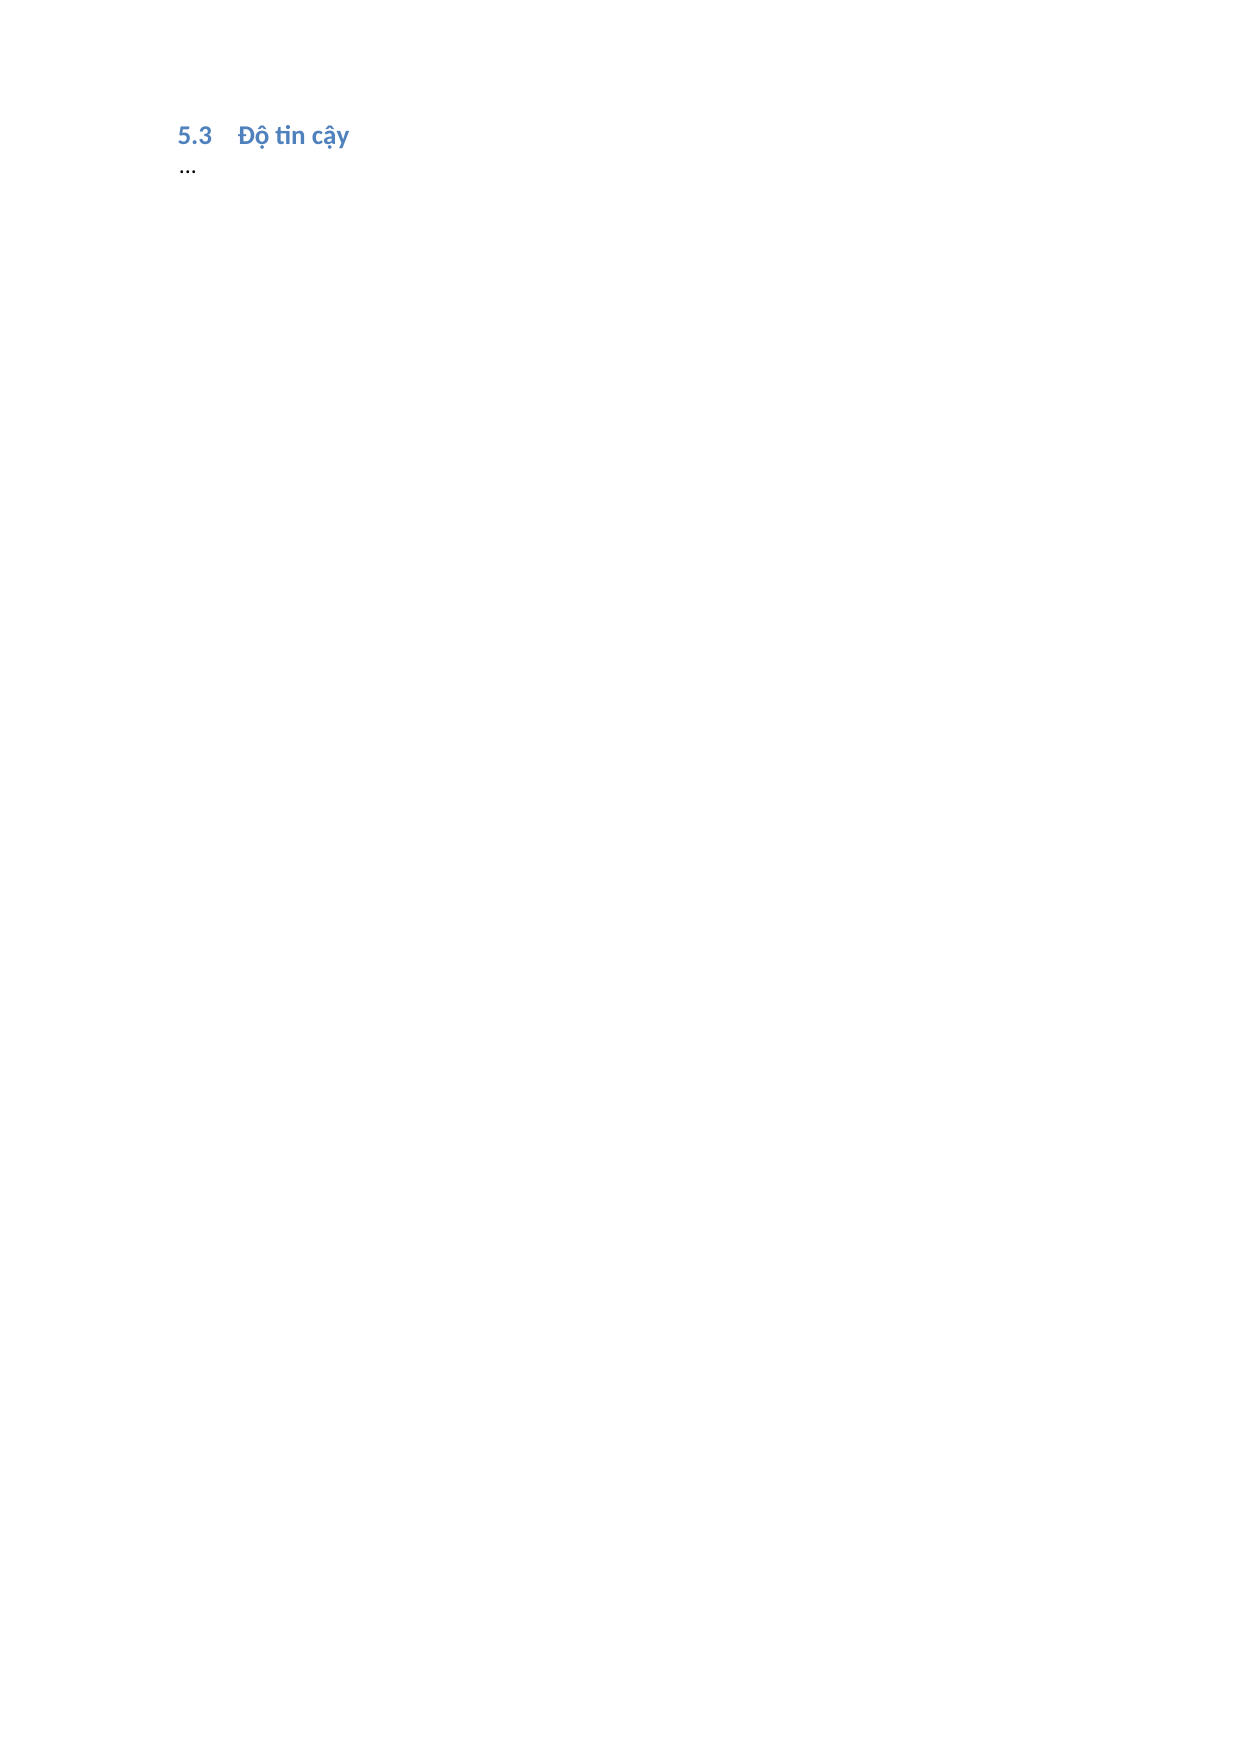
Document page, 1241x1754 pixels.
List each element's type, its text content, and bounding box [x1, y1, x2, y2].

text … [177, 151, 1122, 180]
subtitle Độ tin cậy [177, 118, 1122, 151]
